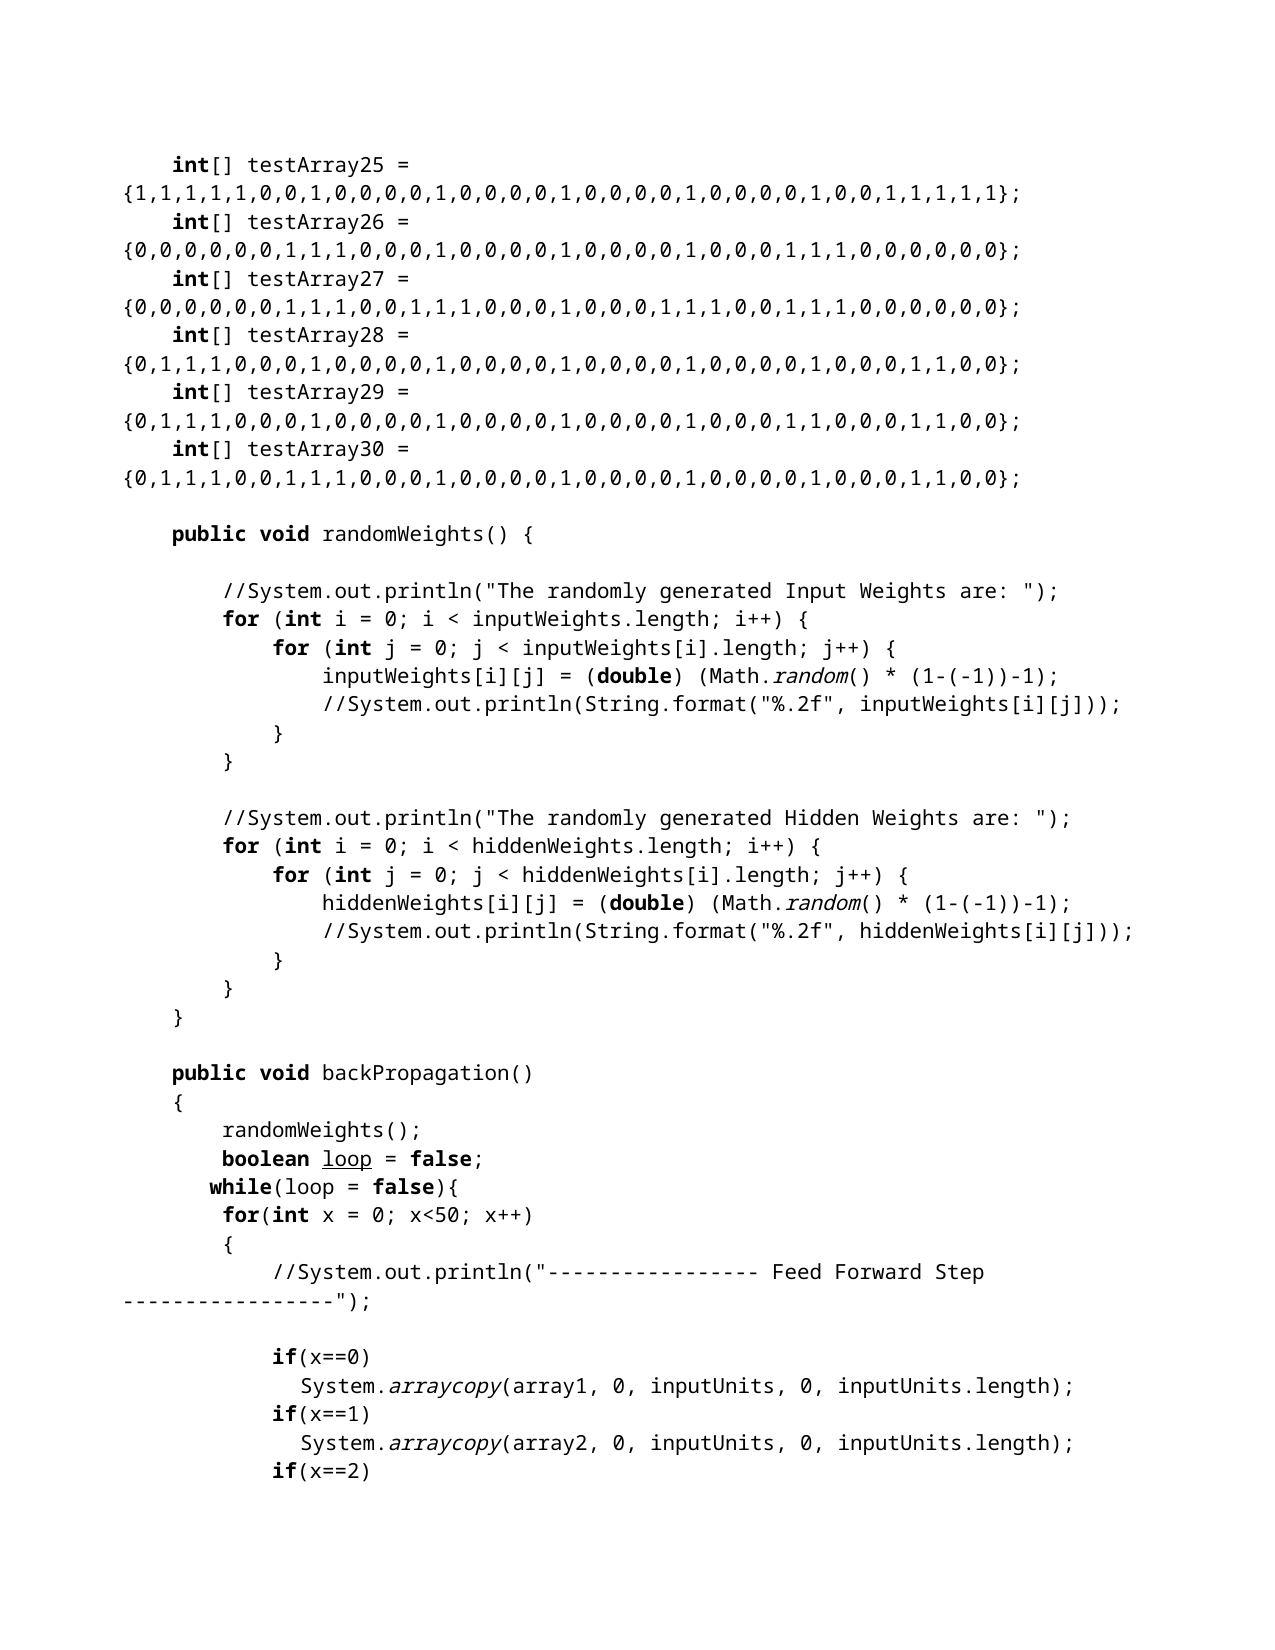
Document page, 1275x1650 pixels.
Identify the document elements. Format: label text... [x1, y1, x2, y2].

text //System.out.println("----------------- Feed Forward Step -----------------"); [122, 1257, 1228, 1314]
text if(x==1) [122, 1399, 1228, 1428]
text { [122, 1229, 1228, 1257]
text for (int i = 0; i < inputWeights.length; i++) { [122, 604, 1228, 633]
text for (int j = 0; j < hiddenWeights[i].length; j++) { [122, 860, 1228, 888]
text for (int j = 0; j < inputWeights[i].length; j++) { [122, 633, 1228, 661]
text } [122, 1002, 1228, 1030]
text //System.out.println(String.format("%.2f", inputWeights[i][j])); [122, 689, 1228, 718]
text if(x==2) [122, 1456, 1228, 1484]
text hiddenWeights[i][j] = (double) (Math.random() * (1-(-1))-1); [122, 888, 1228, 917]
text } [122, 973, 1228, 1002]
text int[] testArray27 = {0,0,0,0,0,0,1,1,1,0,0,1,1,1,0,0,0,1,0,0,0,1,1,1,0,0,1,1,1,0,0,0,0,0,0}; [122, 264, 1228, 321]
text //System.out.println("The randomly generated Hidden Weights are: "); [122, 803, 1228, 831]
text for (int i = 0; i < hiddenWeights.length; i++) { [122, 831, 1228, 860]
text } [122, 718, 1228, 746]
text } [122, 746, 1228, 775]
text int[] testArray29 = {0,1,1,1,0,0,0,1,0,0,0,0,1,0,0,0,0,1,0,0,0,0,1,0,0,0,1,1,0,0,0,1,1,0,0}; [122, 377, 1228, 434]
text int[] testArray25 = {1,1,1,1,1,0,0,1,0,0,0,0,1,0,0,0,0,1,0,0,0,0,1,0,0,0,0,1,0,0,1,1,1,1,1}; [122, 150, 1228, 207]
text randomWeights(); [122, 1115, 1228, 1144]
text int[] testArray28 = {0,1,1,1,0,0,0,1,0,0,0,0,1,0,0,0,0,1,0,0,0,0,1,0,0,0,0,1,0,0,0,1,1,0,0}; [122, 321, 1228, 377]
text System.arraycopy(array2, 0, inputUnits, 0, inputUnits.length); [122, 1428, 1228, 1456]
text inputWeights[i][j] = (double) (Math.random() * (1-(-1))-1); [122, 661, 1228, 689]
text //System.out.println("The randomly generated Input Weights are: "); [122, 576, 1228, 604]
text System.arraycopy(array1, 0, inputUnits, 0, inputUnits.length); [122, 1371, 1228, 1399]
text int[] testArray30 = {0,1,1,1,0,0,1,1,1,0,0,0,1,0,0,0,0,1,0,0,0,0,1,0,0,0,0,1,0,0,0,1,1,0,0}; [122, 434, 1228, 491]
text boolean loop = false; [122, 1144, 1228, 1172]
text public void backPropagation() [122, 1058, 1228, 1087]
text int[] testArray26 = {0,0,0,0,0,0,1,1,1,0,0,0,1,0,0,0,0,1,0,0,0,0,1,0,0,0,1,1,1,0,0,0,0,0,0}; [122, 207, 1228, 264]
text } [122, 945, 1228, 973]
text { [122, 1087, 1228, 1115]
text public void randomWeights() { [122, 519, 1228, 548]
text //System.out.println(String.format("%.2f", hiddenWeights[i][j])); [122, 917, 1228, 945]
text if(x==0) [122, 1342, 1228, 1371]
text while(loop = false){ [122, 1172, 1228, 1201]
text for(int x = 0; x<50; x++) [122, 1201, 1228, 1229]
